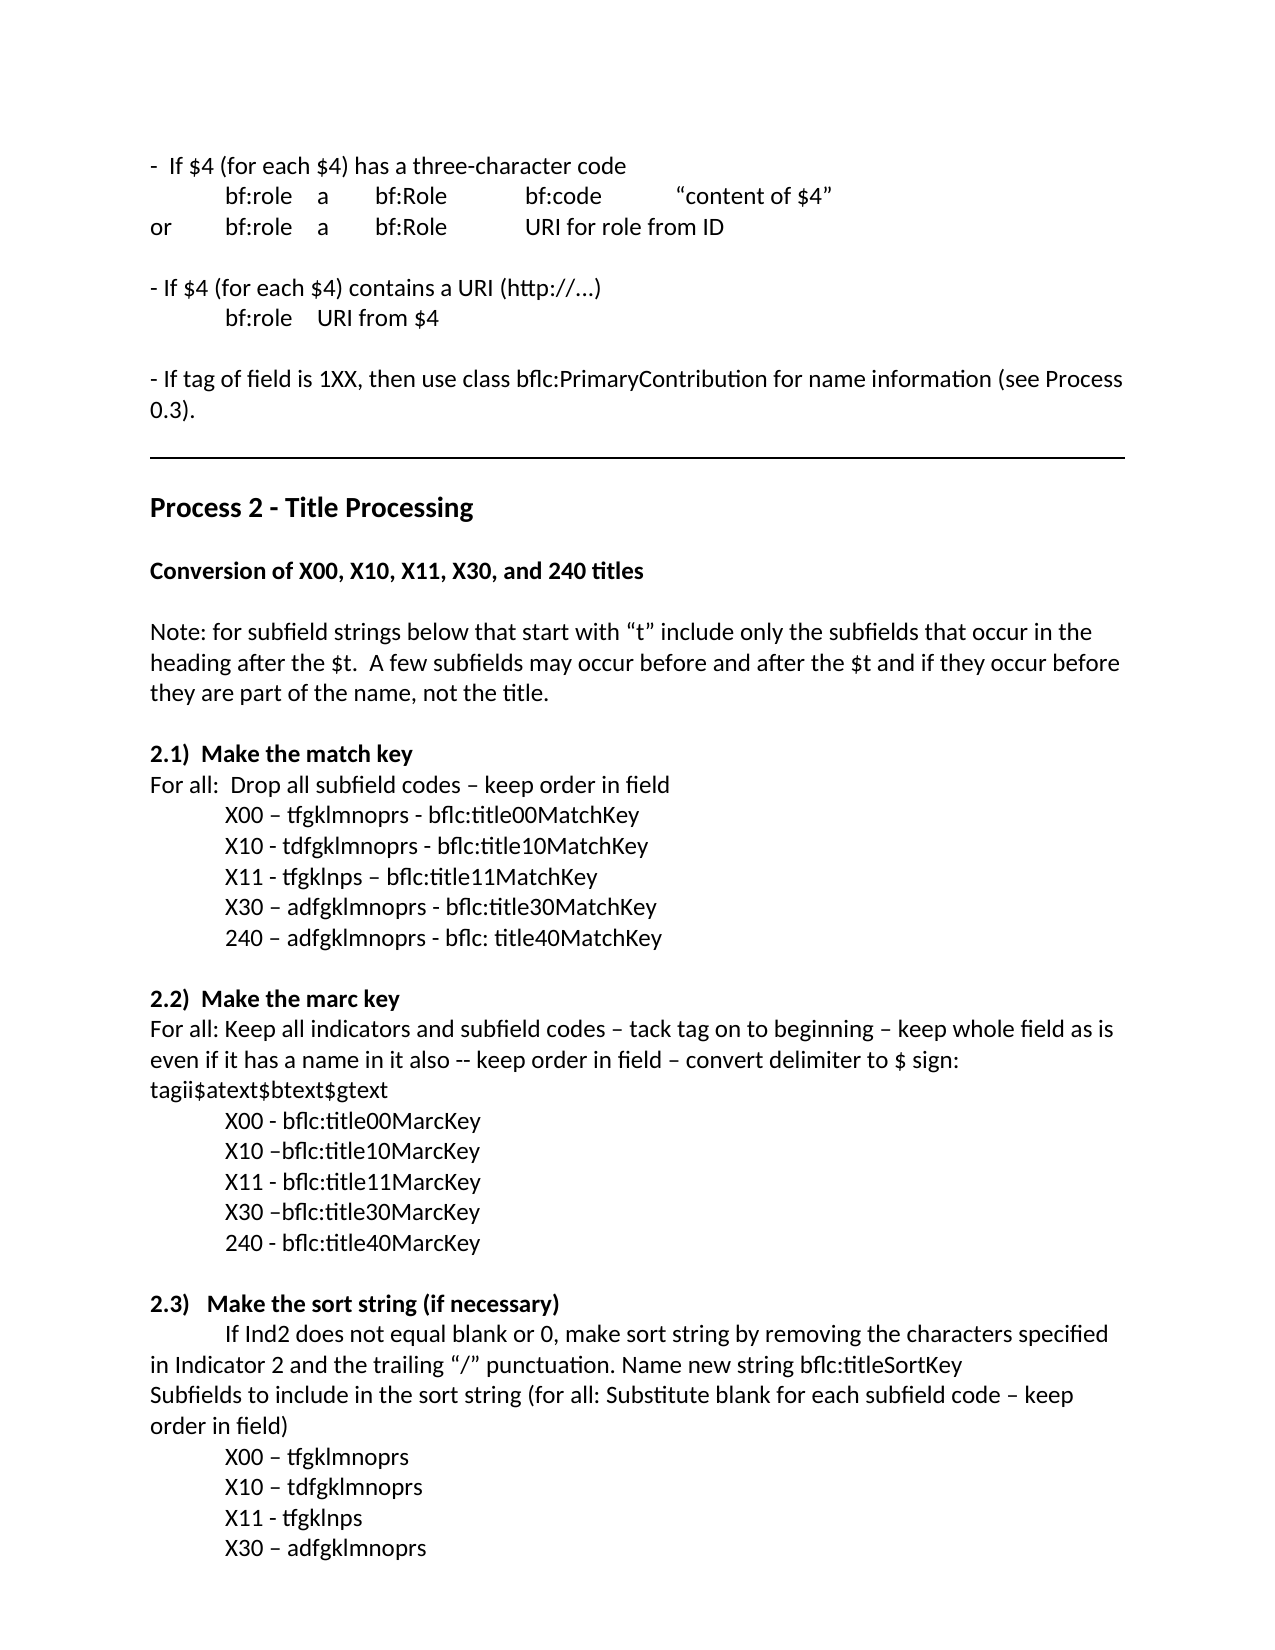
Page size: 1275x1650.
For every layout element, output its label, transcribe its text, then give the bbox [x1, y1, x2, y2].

text 240 - bflc:title40MarcKey [150, 1227, 1125, 1257]
text For all: Drop all subfield codes – keep order in field [150, 769, 1125, 800]
text Subfields to include in the sort string (for all: Substitute blank for each subfield code – keep order in field) [150, 1379, 1125, 1441]
text For all: Keep all indicators and subfield codes – tack tag on to beginning – keep whole field as is even if it has a name in it also -- keep order in field – convert delimiter to $ sign: tagii$atext$btext$gtext [150, 1013, 1125, 1105]
text 240 – adfgklmnoprs - bflc: title40MatchKey [150, 922, 1125, 952]
text X11 - bflc:title11MarcKey [150, 1166, 1125, 1196]
text 2.3) Make the sort string (if necessary) [150, 1288, 1125, 1318]
text bf:role a bf:Role bf:code “content of $4” [150, 181, 1125, 211]
text - If $4 (for each $4) contains a URI (http://...) [150, 272, 1125, 303]
text If Ind2 does not equal blank or 0, make sort string by removing the characters specified in Indicator 2 and the trailing “/” punctuation. Name new string bflc:titleSortKey [150, 1318, 1125, 1379]
text X00 - bflc:title00MarcKey [150, 1105, 1125, 1135]
text bf:role URI from $4 [150, 303, 1125, 333]
text X30 – adfgklmnoprs - bflc:title30MatchKey [150, 891, 1125, 922]
text or bf:role a bf:Role URI for role from ID [150, 211, 1125, 242]
text X11 - tfgklnps [150, 1502, 1125, 1532]
text - If tag of field is 1XX, then use class bflc:PrimaryContribution for name information (see Process 0.3). [150, 364, 1125, 425]
text X10 –bflc:title10MarcKey [150, 1135, 1125, 1166]
text X10 – tdfgklmnoprs [150, 1471, 1125, 1502]
text X11 - tfgklnps – bflc:title11MatchKey [150, 861, 1125, 891]
text X00 – tfgklmnoprs - bflc:title00MatchKey [150, 800, 1125, 830]
text 2.2) Make the marc key [150, 983, 1125, 1013]
text 2.1) Make the match key [150, 739, 1125, 769]
text X30 –bflc:title30MarcKey [150, 1196, 1125, 1227]
text Conversion of X00, X10, X11, X30, and 240 titles [150, 556, 1125, 586]
text X10 - tdfgklmnoprs - bflc:title10MatchKey [150, 830, 1125, 861]
text X30 – adfgklmnoprs [150, 1532, 1125, 1563]
text X00 – tfgklmnoprs [150, 1441, 1125, 1471]
text Note: for subfield strings below that start with “t” include only the subfields that occur in the heading after the $t. A few subfields may occur before and after the $t and if they occur before they are part of the name, not the title. [150, 617, 1125, 708]
text - If $4 (for each $4) has a three-character code [150, 150, 1125, 181]
text Process 2 - Title Processing [150, 489, 1125, 525]
